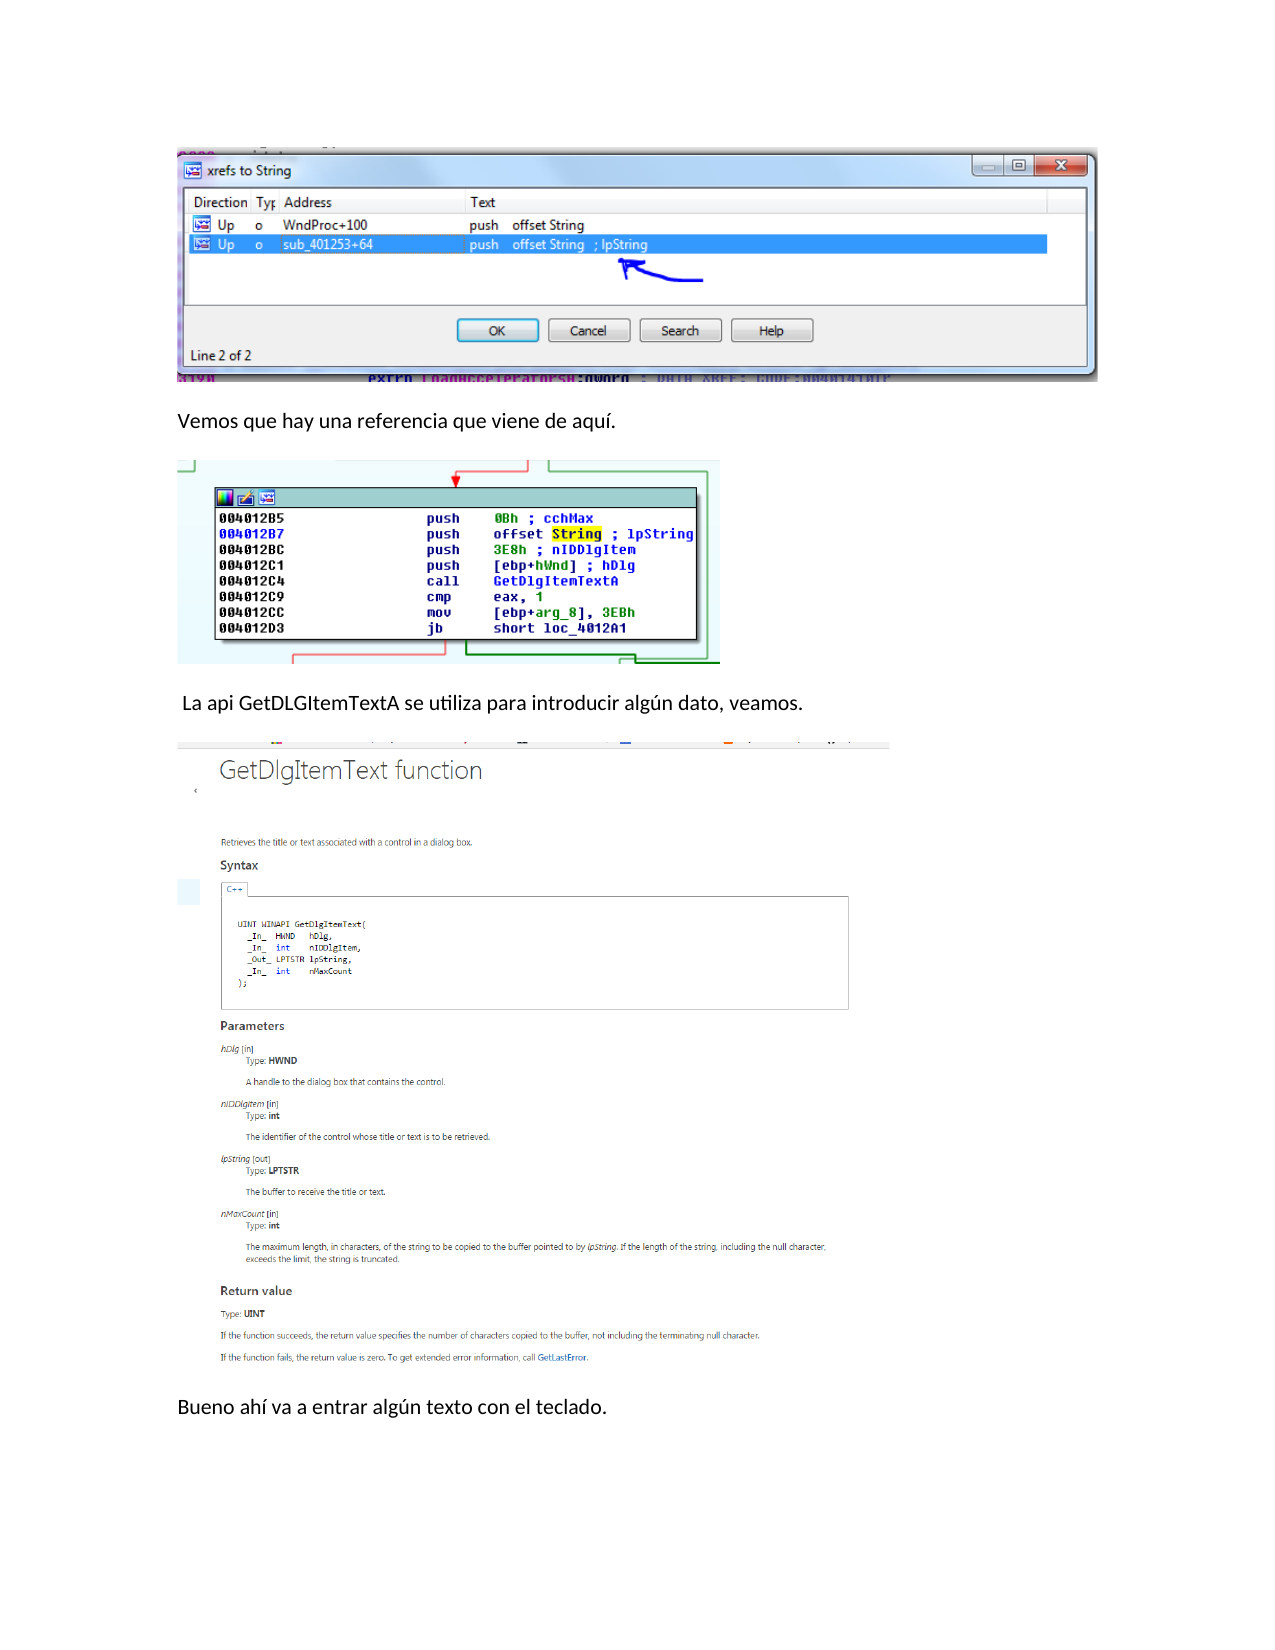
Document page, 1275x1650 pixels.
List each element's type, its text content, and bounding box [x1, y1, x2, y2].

picture [177, 460, 720, 664]
picture [177, 742, 890, 1367]
text Vemos que hay una referencia que viene de aquí. [177, 407, 1098, 434]
picture [177, 147, 1098, 382]
text La api GetDLGItemTextA se utiliza para introducir algún dato, veamos. [177, 689, 1098, 716]
text Bueno ahí va a entrar algún texto con el teclado. [177, 1393, 1098, 1419]
